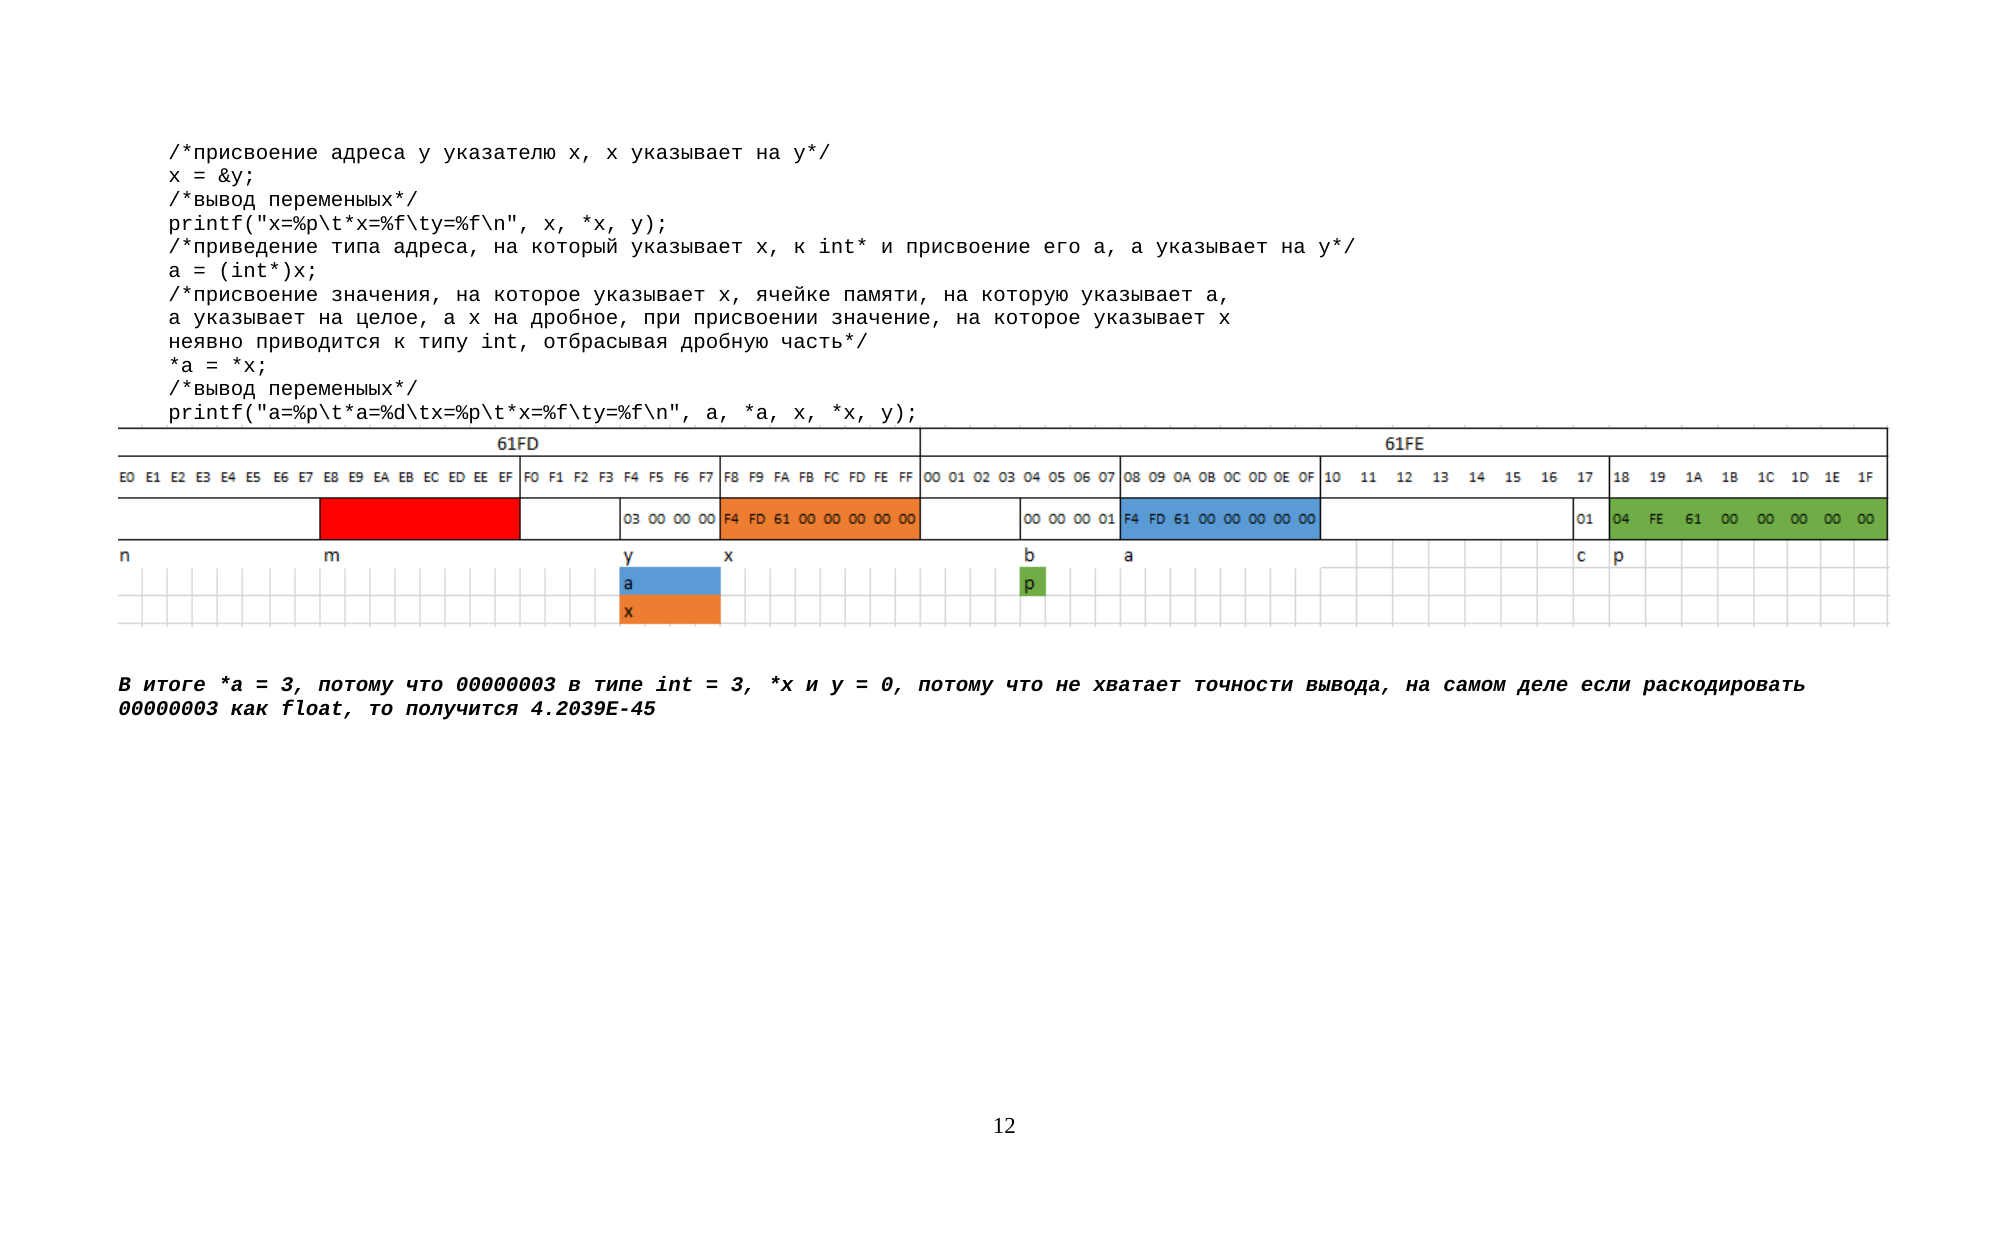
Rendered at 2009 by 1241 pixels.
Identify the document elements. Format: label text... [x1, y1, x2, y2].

text В итоге *a = 3, потому что 00000003 в типе int = 3, *x и y = 0, потому что не хватает точности вывода, на самом деле если раскодировать 00000003 как float, то получится 4.2039E-45 [118, 674, 1890, 721]
text /*вывод переменыых*/ [118, 189, 1890, 213]
text printf("a=%p\t*a=%d\tx=%p\t*x=%f\ty=%f\n", a, *a, x, *x, y); [118, 402, 1890, 425]
text a = (int*)x; [118, 260, 1890, 284]
text /*вывод переменыых*/ [118, 378, 1890, 402]
text /*присвоение значения, на которое указывает x, ячейке памяти, на которую указывает a, [118, 284, 1890, 307]
text неявно приводится к типу int, отбрасывая дробную часть*/ [118, 331, 1890, 354]
picture [118, 425, 1891, 627]
text *a = *x; [118, 354, 1890, 378]
text printf("x=%p\t*x=%f\ty=%f\n", x, *x, y); [118, 213, 1890, 236]
text /*приведение типа адреса, на который указывает x, к int* и присвоение его a, a указывает на y*/ [118, 236, 1890, 260]
text x = &y; [118, 165, 1890, 189]
text a указывает на целое, а x на дробное, при присвоении значение, на которое указывает x [118, 307, 1890, 331]
text /*присвоение адреса y указателю x, x указывает на y*/ [118, 142, 1890, 165]
